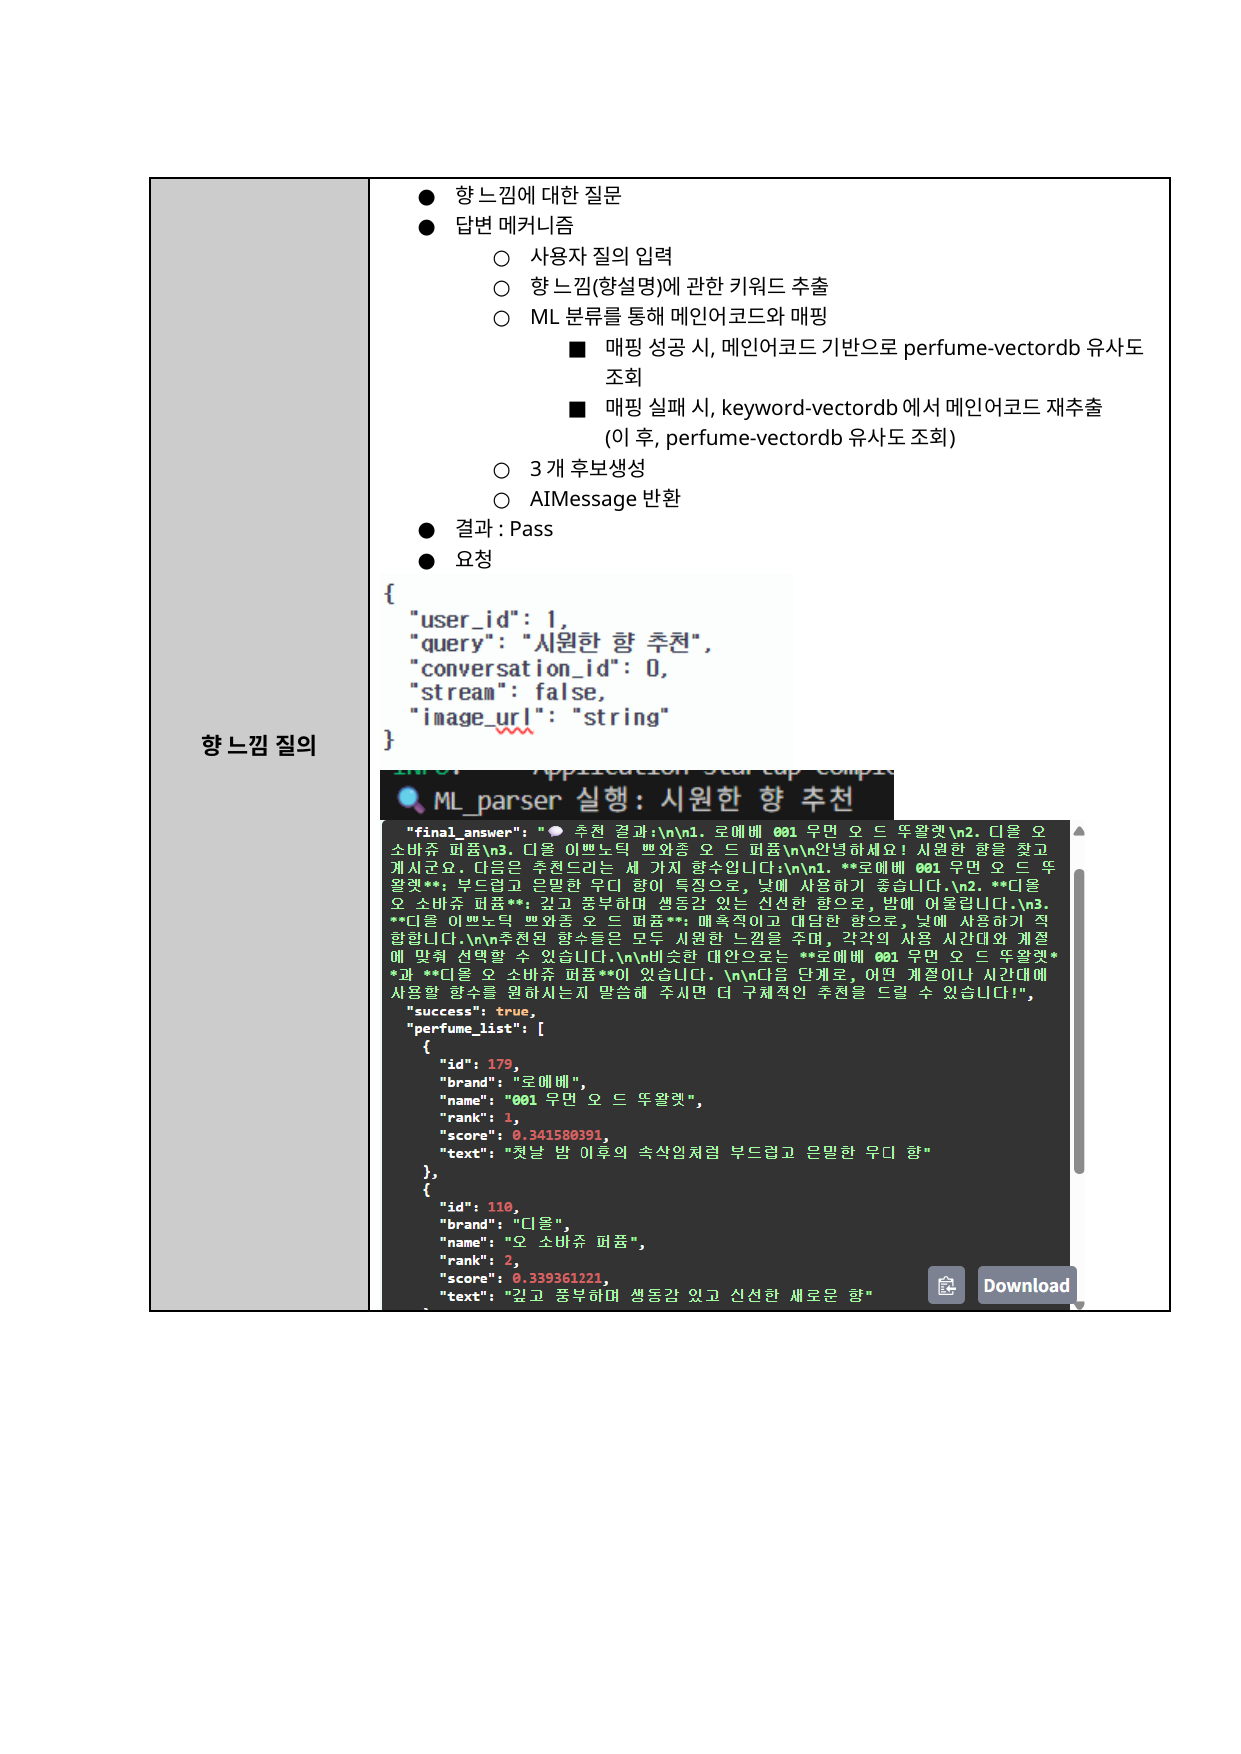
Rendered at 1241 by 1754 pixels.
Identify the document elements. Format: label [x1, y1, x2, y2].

picture [380, 573, 1085, 1310]
